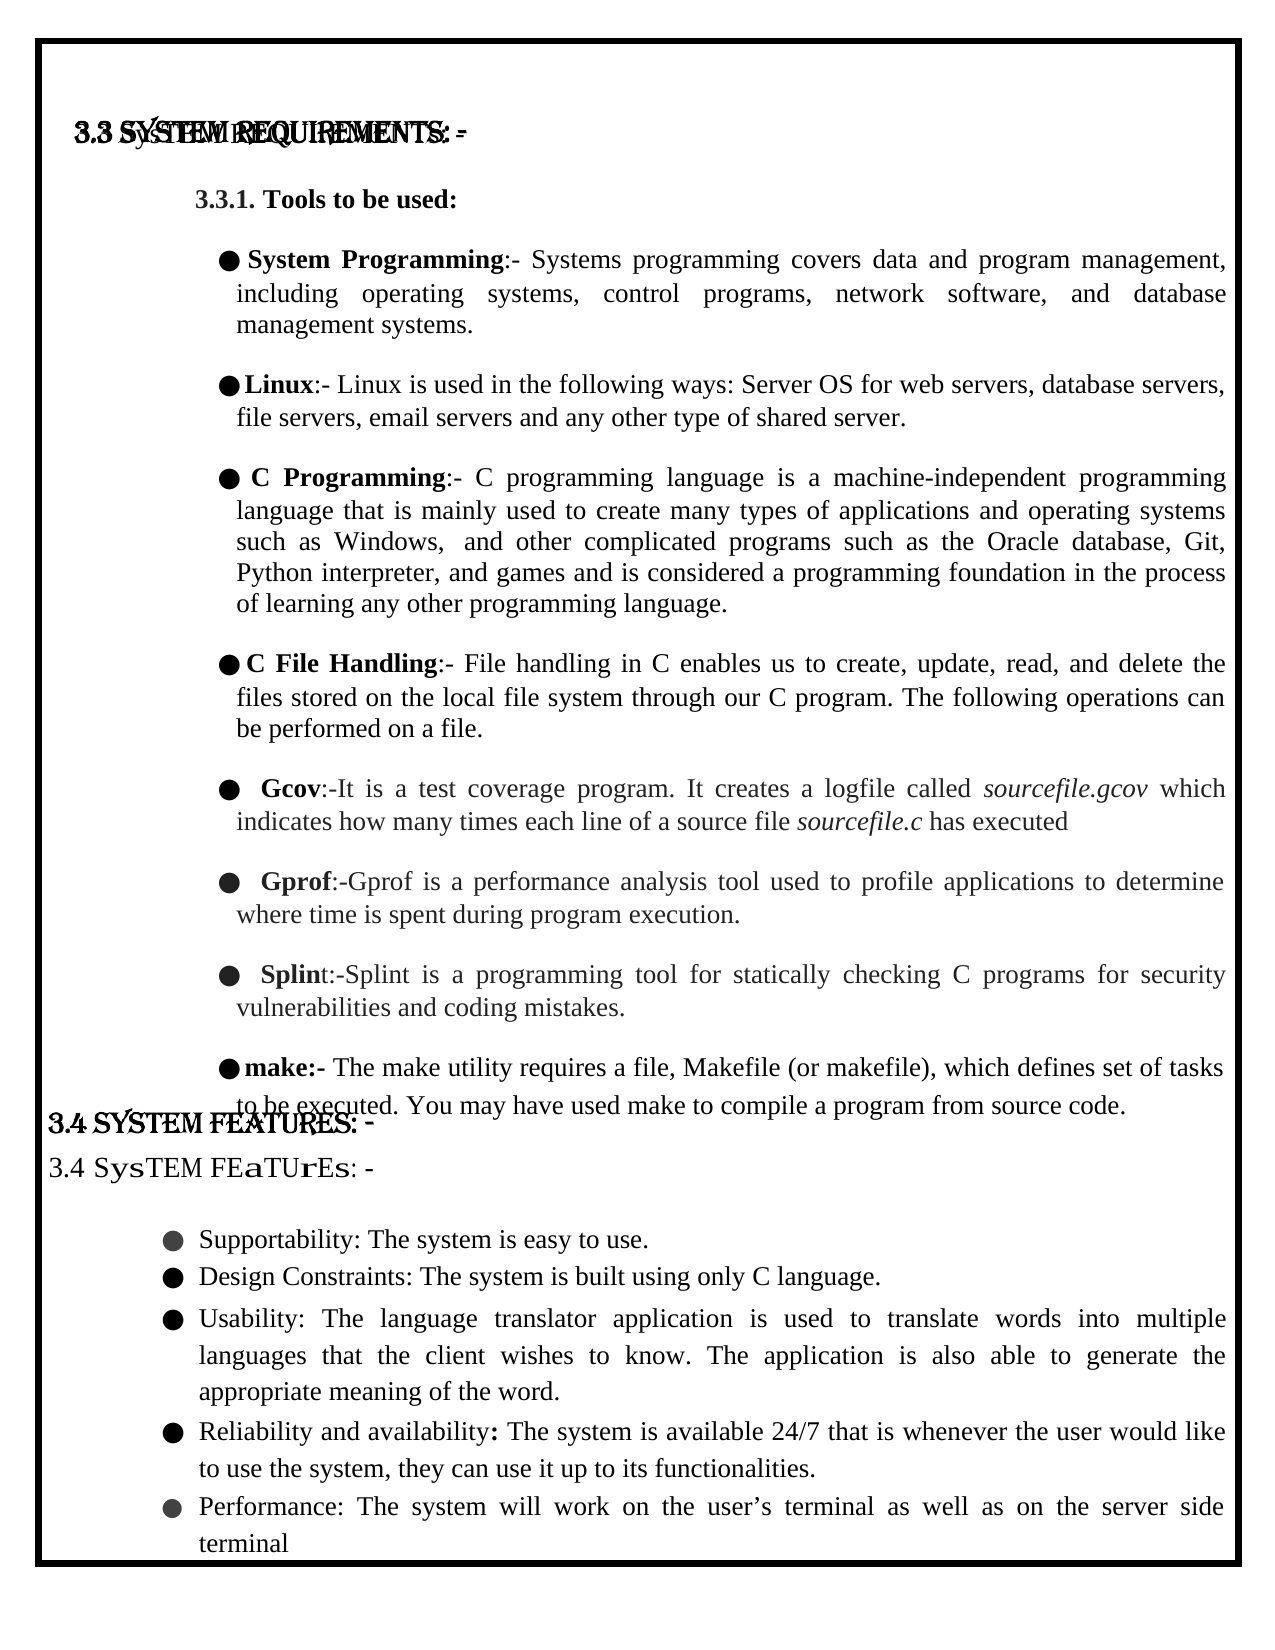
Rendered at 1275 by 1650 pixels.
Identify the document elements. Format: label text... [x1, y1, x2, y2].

picture [48, 1108, 374, 1136]
list Gprof:-Gprof is a performance analysis tool used to profile applications to determine where time is spent during program execution. [217, 861, 1225, 929]
list C Programming:- C programming language is a machine-independent programming language that is mainly used to create many types of applications and operating systems such as Windows, and other complicated programs such as the Oracle database, Git, Python interpreter, and games and is considered a programming foundation in the process of learning any other programming language. [217, 457, 1227, 619]
list Design Constraints: The system is built using only C language. [161, 1256, 1237, 1293]
subtitle Tools to be used: [195, 183, 1237, 214]
list System Programming:- Systems programming covers data and program management, including operating systems, control programs, network software, and database management systems. [217, 240, 1227, 339]
list Splint:-Splint is a programming tool for statically checking C programs for security vulnerabilities and coding mistakes. [217, 954, 1227, 1022]
list Linux:- Linux is used in the following ways: Server OS for web servers, database servers, file servers, email servers and any other type of shared server. [217, 364, 1227, 432]
list C File Handling:- File handling in C enables us to create, update, read, and delete the files stored on the local file system through our C program. The following operations can be performed on a file. [217, 644, 1226, 743]
list Usability: The language translator application is used to translate words into multiple languages that the client wishes to know. The application is also able to generate the appropriate meaning of the word. [161, 1298, 1227, 1406]
list Performance: The system will work on the user’s terminal as well as on the server side terminal [161, 1488, 1226, 1558]
list Reliability and availability: The system is available 24/7 that is whenever the user would like to use the system, they can use it up to its functionalities. [161, 1411, 1226, 1484]
subtitle SysTEM FEaTUrEs: - [48, 1151, 1237, 1184]
list make:- The make utility requires a file, Makefile (or makefile), which defines set of tasks to be executed. You may have used make to compile a program from source code. [217, 1048, 1226, 1120]
list Supportability: The system is easy to use. [161, 1219, 1237, 1256]
picture [74, 116, 467, 146]
picture [271, 125, 284, 142]
list Gcov:-It is a test coverage program. It creates a logfile called sourcefile.gcov which indicates how many times each line of a source file sourcefile.c has executed [217, 768, 1226, 836]
